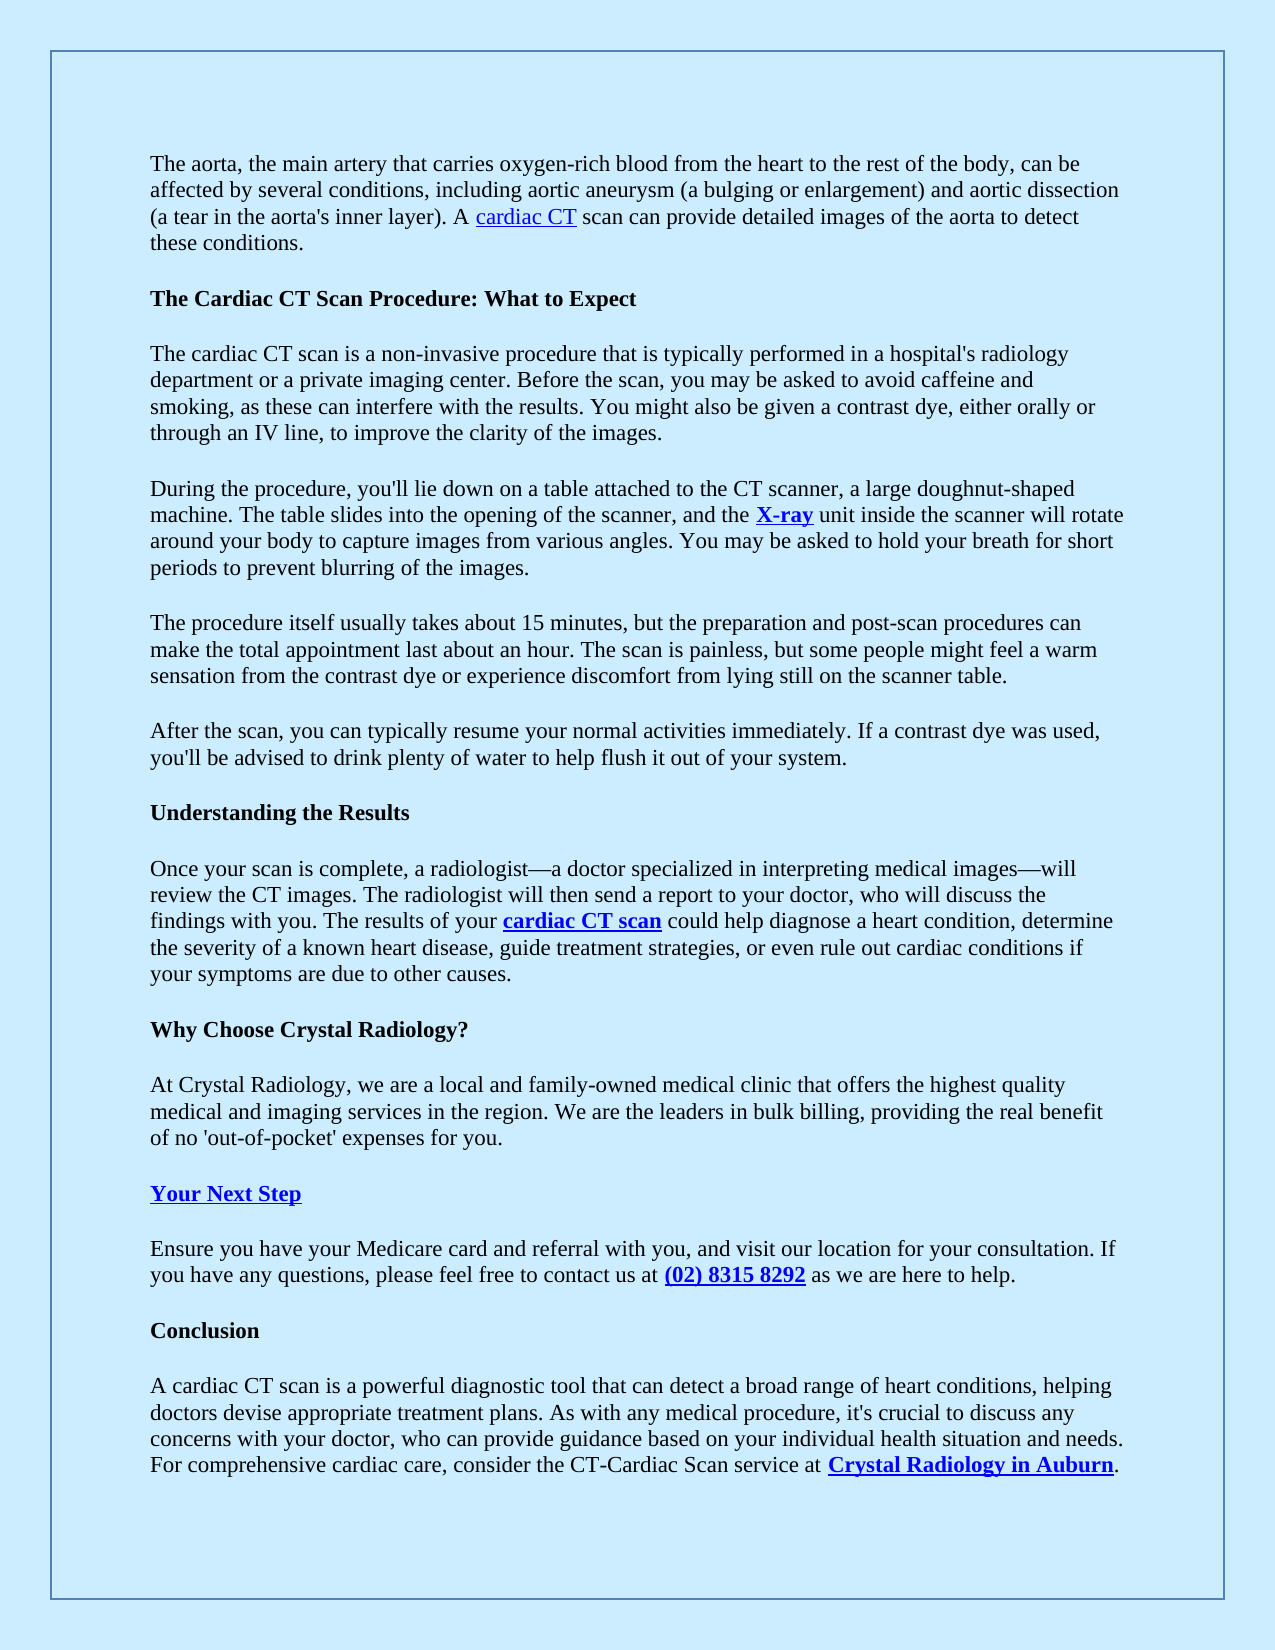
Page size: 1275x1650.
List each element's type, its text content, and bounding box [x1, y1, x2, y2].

text The Cardiac CT Scan Procedure: What to Expect [150, 284, 1125, 311]
text Ensure you have your Medicare card and referral with you, and visit our location for your consultation. If you have any questions, please feel free to contact us at (02) 8315 8292 as we are here to help. [150, 1235, 1125, 1288]
text Why Choose Crystal Radiology? [150, 1016, 1125, 1042]
text Understanding the Results [150, 799, 1125, 826]
text At Crystal Radiology, we are a local and family-owned medical clinic that offers the highest quality medical and imaging services in the region. We are the leaders in bulk billing, providing the real benefit of no 'out-of-pocket' expenses for you. [150, 1071, 1125, 1150]
text The aorta, the main artery that carries oxygen-rich blood from the heart to the rest of the body, can be affected by several conditions, including aortic aneurysm (a bulging or enlargement) and aortic dissection (a tear in the aorta's inner layer). A cardiac CT scan can provide detailed images of the aorta to detect these conditions. [150, 150, 1125, 255]
text The cardiac CT scan is a non-invasive procedure that is typically performed in a hospital's radiology department or a private imaging center. Before the scan, you may be asked to avoid caffeine and smoking, as these can interfere with the results. You might also be given a contrast dye, either orally or through an IV line, to improve the clarity of the images. [150, 340, 1125, 446]
text During the procedure, you'll lie down on a table attached to the CT scanner, a large doughnut-shaped machine. The table slides into the opening of the scanner, and the X-ray unit inside the scanner will rotate around your body to capture images from various angles. You may be asked to hold your breath for short periods to prevent blurring of the images. [150, 475, 1125, 580]
text Conclusion [150, 1317, 1125, 1343]
text The procedure itself usually takes about 15 minutes, but the preparation and post-scan procedures can make the total appointment last about an hour. The scan is painless, but some people might feel a warm sensation from the contrast dye or experience discomfort from lying still on the scanner table. [150, 609, 1125, 688]
text Once your scan is complete, a radiologist—a doctor specialized in interpreting medical images—will review the CT images. The radiologist will then send a report to your doctor, who will discuss the findings with you. The results of your cardiac CT scan could help diagnose a heart condition, determine the severity of a known heart disease, guide treatment strategies, or even rule out cardiac conditions if your symptoms are due to other causes. [150, 855, 1125, 987]
text A cardiac CT scan is a powerful diagnostic tool that can detect a broad range of heart conditions, helping doctors devise appropriate treatment plans. As with any medical procedure, it's crucial to discuss any concerns with your doctor, who can provide guidance based on your individual health situation and needs. For comprehensive cardiac care, consider the CT-Cardiac Scan service at Crystal Radiology in Auburn. [150, 1372, 1125, 1478]
text After the scan, you can typically resume your normal activities immediately. If a contrast dye was used, you'll be advised to drink plenty of water to help flush it out of your system. [150, 717, 1125, 770]
text Your Next Step [150, 1179, 1125, 1206]
